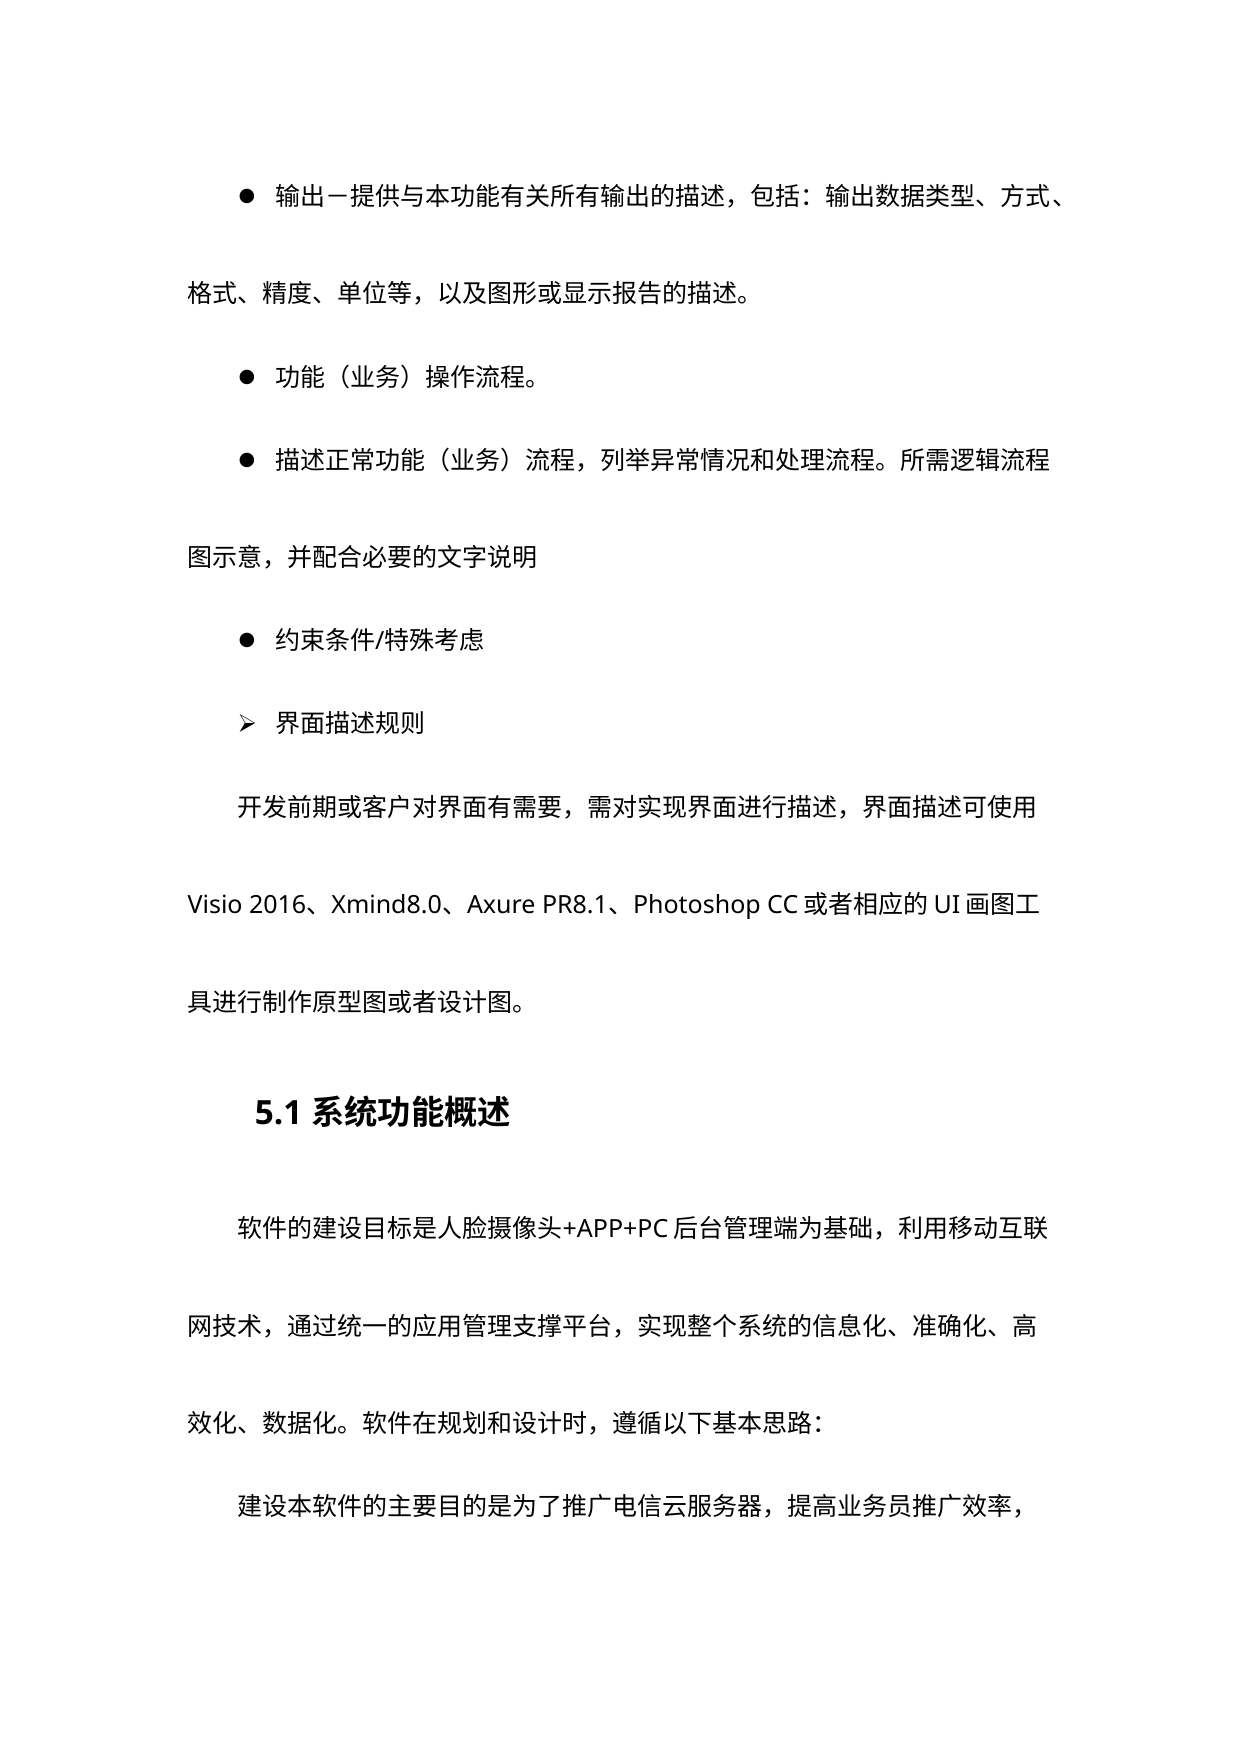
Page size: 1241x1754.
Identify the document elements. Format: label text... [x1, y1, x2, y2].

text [187, 1472, 1053, 1537]
text 开发前期或客户对界面有需要，需对实现界面进行描述，界面描述可使用Visio 2016、Xmind8.0、Axure PR8.1、Photoshop CC或者相应的UI画图工具进行制作原型图或者设计图。 [187, 773, 1053, 1033]
list 约束条件/特殊考虑 [187, 606, 1053, 671]
subtitle 5.1 系统功能概述 [187, 1078, 1053, 1143]
text 软件的建设目标是人脸摄像头+APP+PC后台管理端为基础，利用移动互联网技术，通过统一的应用管理支撑平台，实现整个系统的信息化、准确化、高效化、数据化。软件在规划和设计时，遵循以下基本思路： [187, 1194, 1053, 1454]
list 描述正常功能（业务）流程，列举异常情况和处理流程。所需逻辑流程图示意，并配合必要的文字说明 [187, 426, 1053, 588]
list 功能（业务）操作流程。 [187, 343, 1053, 408]
list 输出－提供与本功能有关所有输出的描述，包括：输出数据类型、方式、格式、精度、单位等，以及图形或显示报告的描述。 [187, 162, 1053, 324]
list 界面描述规则 [187, 689, 1053, 754]
